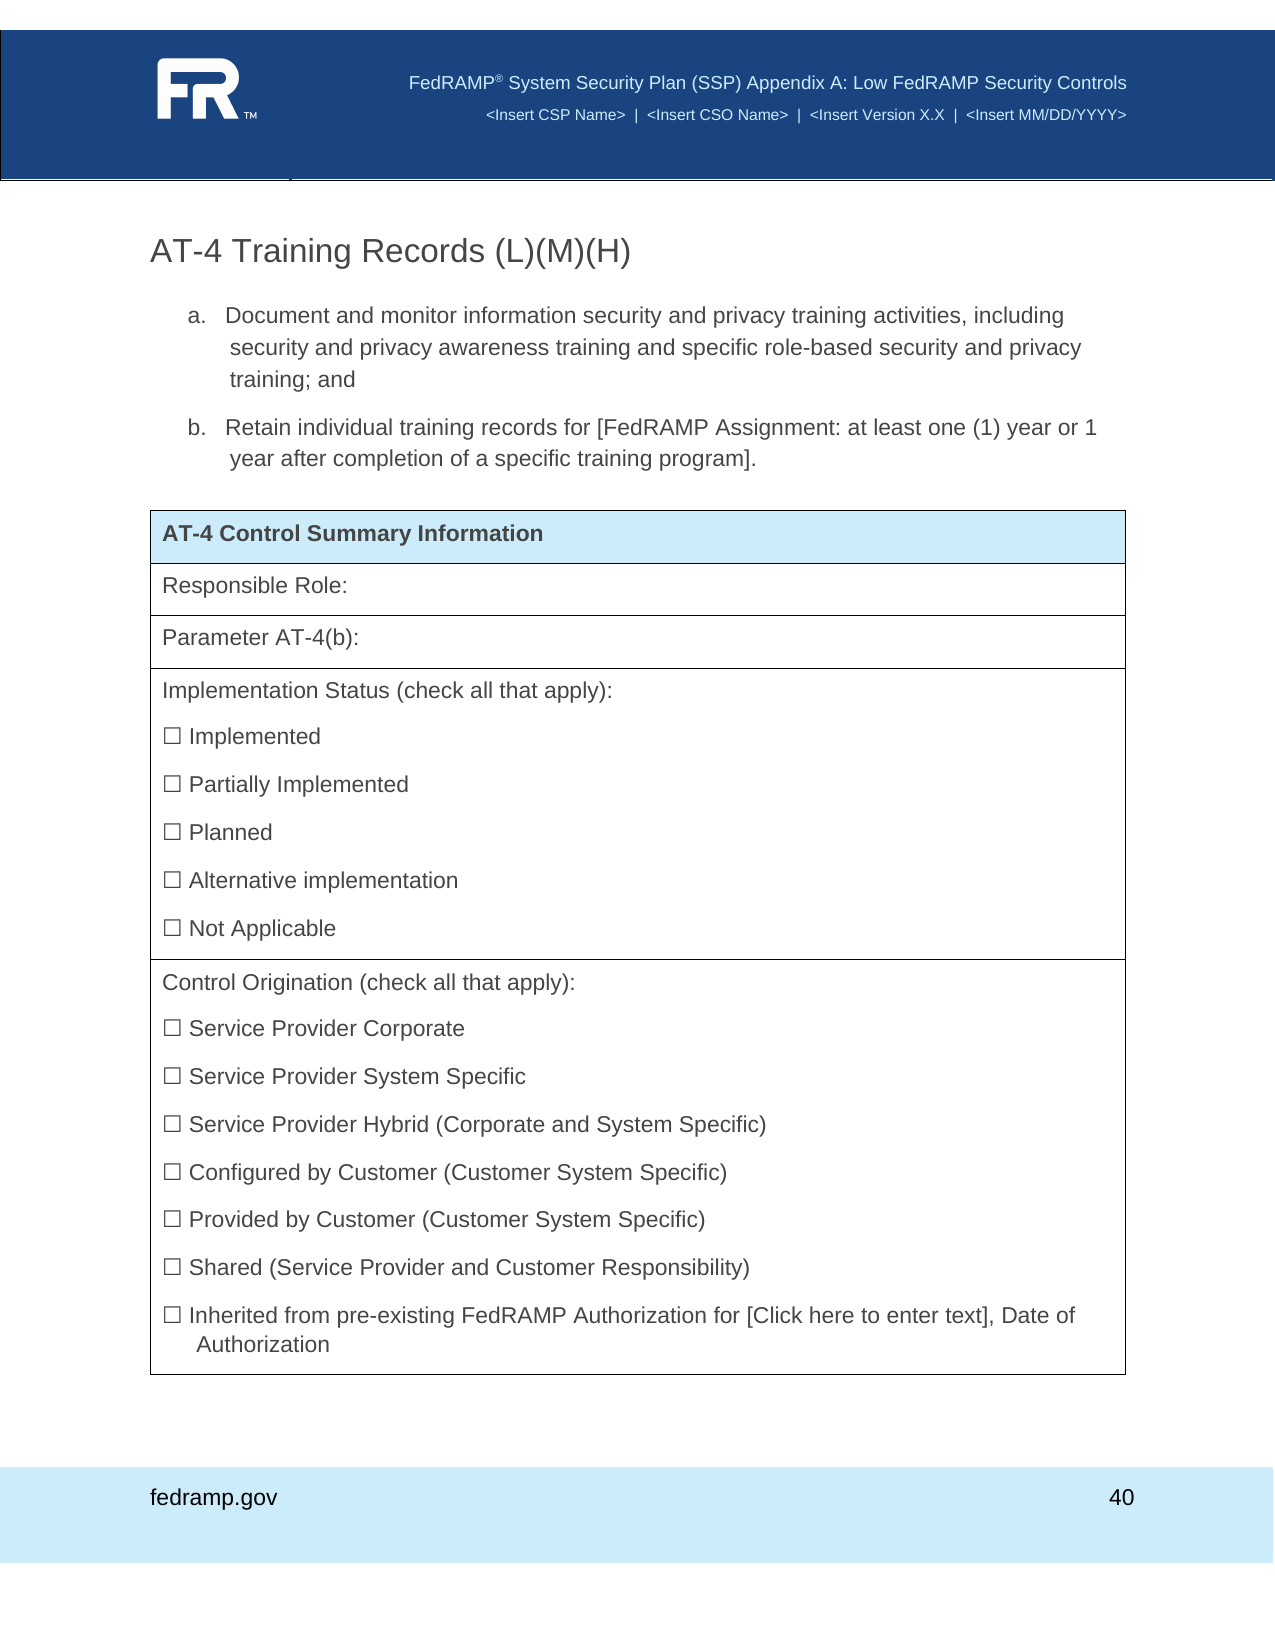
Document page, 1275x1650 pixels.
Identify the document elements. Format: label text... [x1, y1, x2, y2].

table_header AT-4 Control Summary Information [151, 511, 1125, 563]
picture [157, 58, 257, 119]
text b. Retain individual training records for [FedRAMP Assignment: at least one (1) year or 1 year after completion of a specific training program]. [150, 414, 1125, 472]
subtitle AT-4 Training Records (L)(M)(H) [150, 231, 1125, 270]
table_cell Implementation Status (check all that apply): Implemented Partially Implemented Planned Alternative implementation Not Applicable [151, 669, 1125, 959]
text a. Document and monitor information security and privacy training activities, including security and privacy awareness training and specific role-based security and privacy training; and [150, 302, 1125, 392]
table_cell Responsible Role: [151, 564, 1125, 615]
table_cell Control Origination (check all that apply): Service Provider Corporate Service Provider System Specific Service Provider Hybrid (Corporate and System Specific) Configured by Customer (Customer System Specific) Provided by Customer (Customer System Specific) Shared (Service Provider and Customer Responsibility) Inherited from pre-existing FedRAMP Authorization for [Click here to enter text], Date of Authorization [151, 960, 1125, 1373]
table_cell Parameter AT-4(b): [151, 616, 1125, 667]
